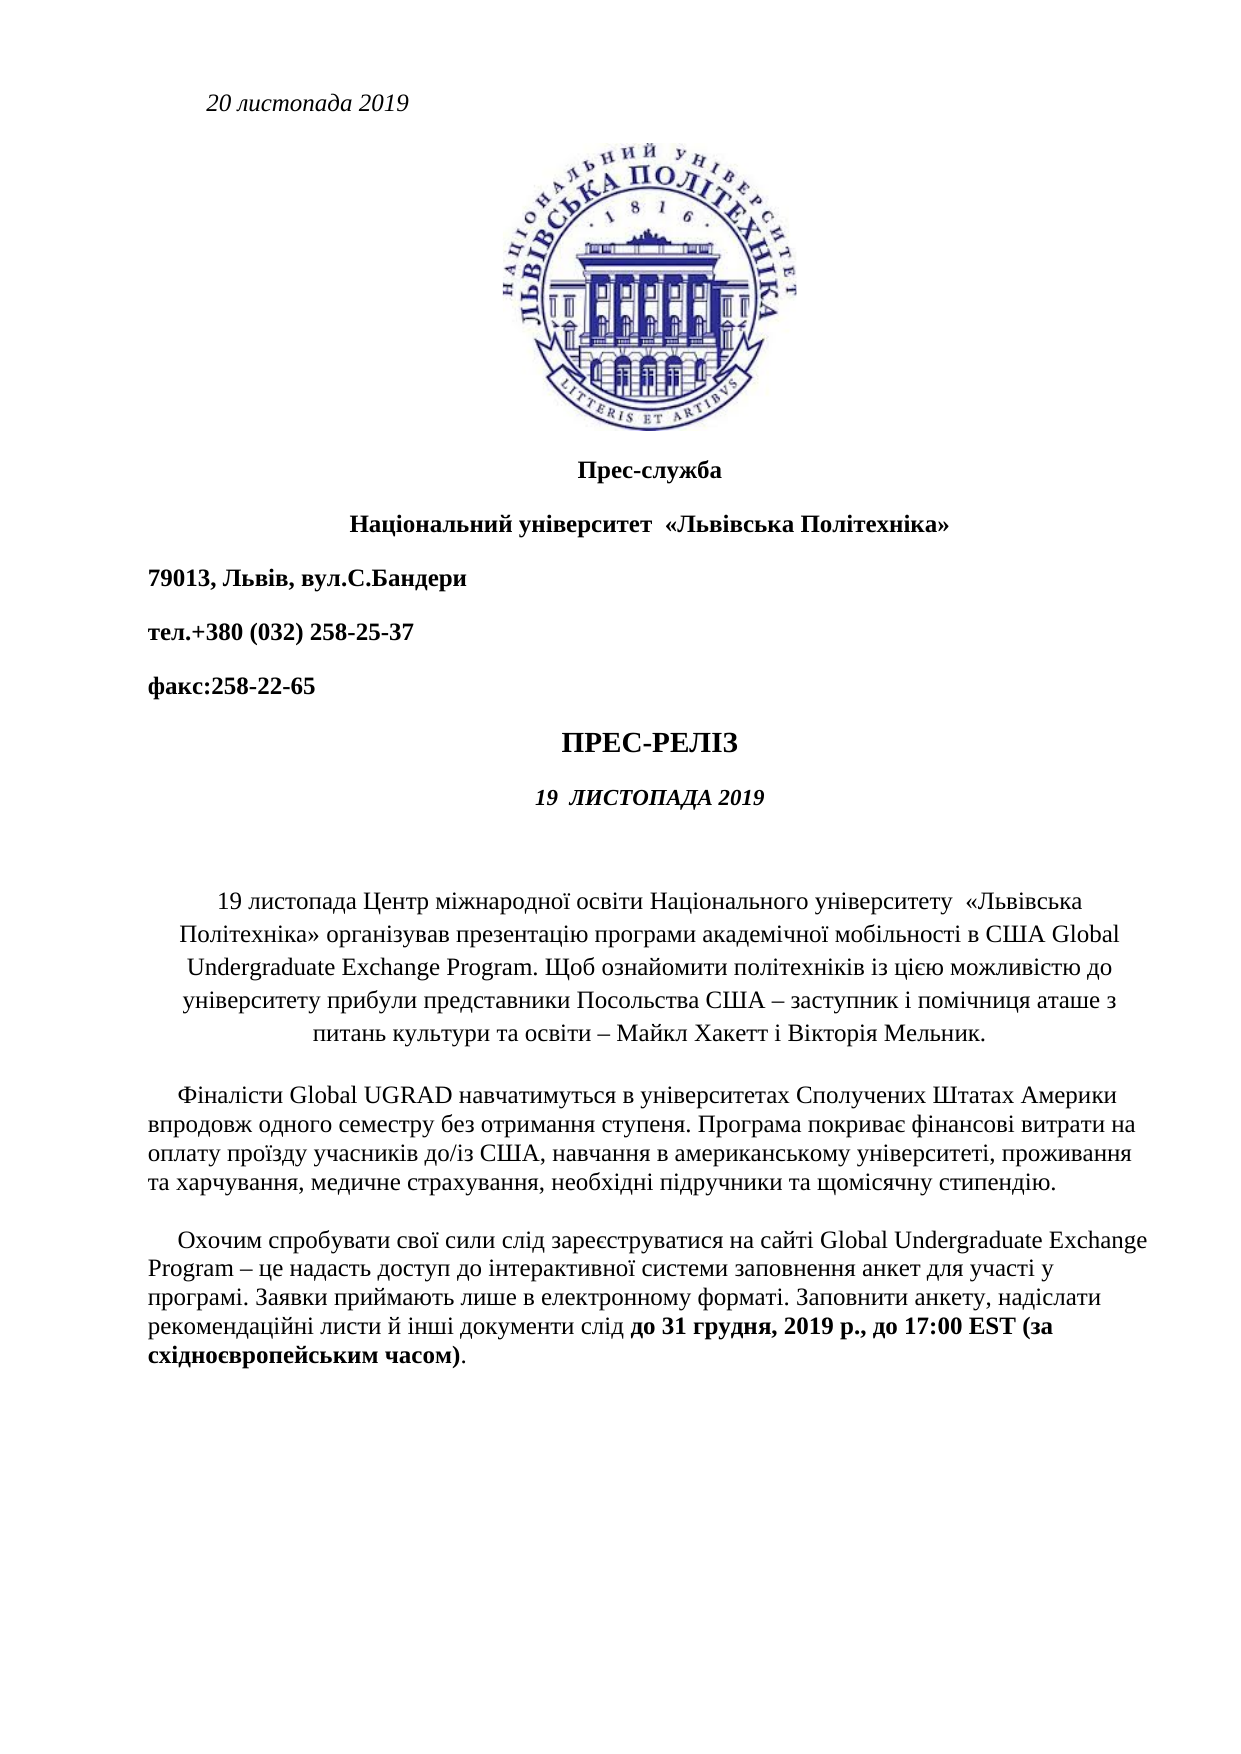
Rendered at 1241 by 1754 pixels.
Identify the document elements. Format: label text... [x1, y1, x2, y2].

text Національний університет «Львівська Політехніка» [148, 509, 1152, 538]
text 79013, Львів, вул.С.Бандери [148, 563, 1152, 592]
text 19 листопада Центр міжнародної освіти Національного університету «Львівська Політехніка» організував презентацію програми академічної мобільності в США Global Undergraduate Exchange Program. Щоб ознайомити політехніків із цією можливістю до університету прибули представники Посольства США – заступник і помічниця аташе з питань культури та освіти – Майкл Хакетт і Вікторія Мельник. [148, 886, 1152, 1047]
text тел.+380 (032) 258-25-37 [148, 617, 1152, 646]
text факс:258-22-65 [148, 671, 1152, 700]
text Фіналісти Global UGRAD навчатимуться в університетах Сполучених Штатах Америки впродовж одного семестру без отримання ступеня. Програма покриває фінансові витрати на оплату проїзду учасників до/із США, навчання в американському університеті, проживання та харчування, медичне страхування, необхідні підручники та щомісячну стипендію. [148, 1081, 1152, 1196]
text Охочим спробувати свої сили слід зареєструватися на сайті Global Undergraduate Exchange Program – це надасть доступ до інтерактивної системи заповнення анкет для участі у програмі. Заявки приймають лише в електронному форматі. Заповнити анкету, надіслати рекомендаційні листи й інші документи слід до 31 грудня, 2019 р., до 17:00 EST (за східноєвропейським часом). [148, 1225, 1152, 1368]
text ПРЕС-РЕЛІЗ [148, 725, 1152, 758]
picture [502, 143, 797, 431]
text Прес-служба [148, 456, 1152, 484]
text 20 листопада 2019 [148, 88, 1152, 117]
text 19 ЛИСТОПАДА 2019 [148, 784, 1152, 811]
